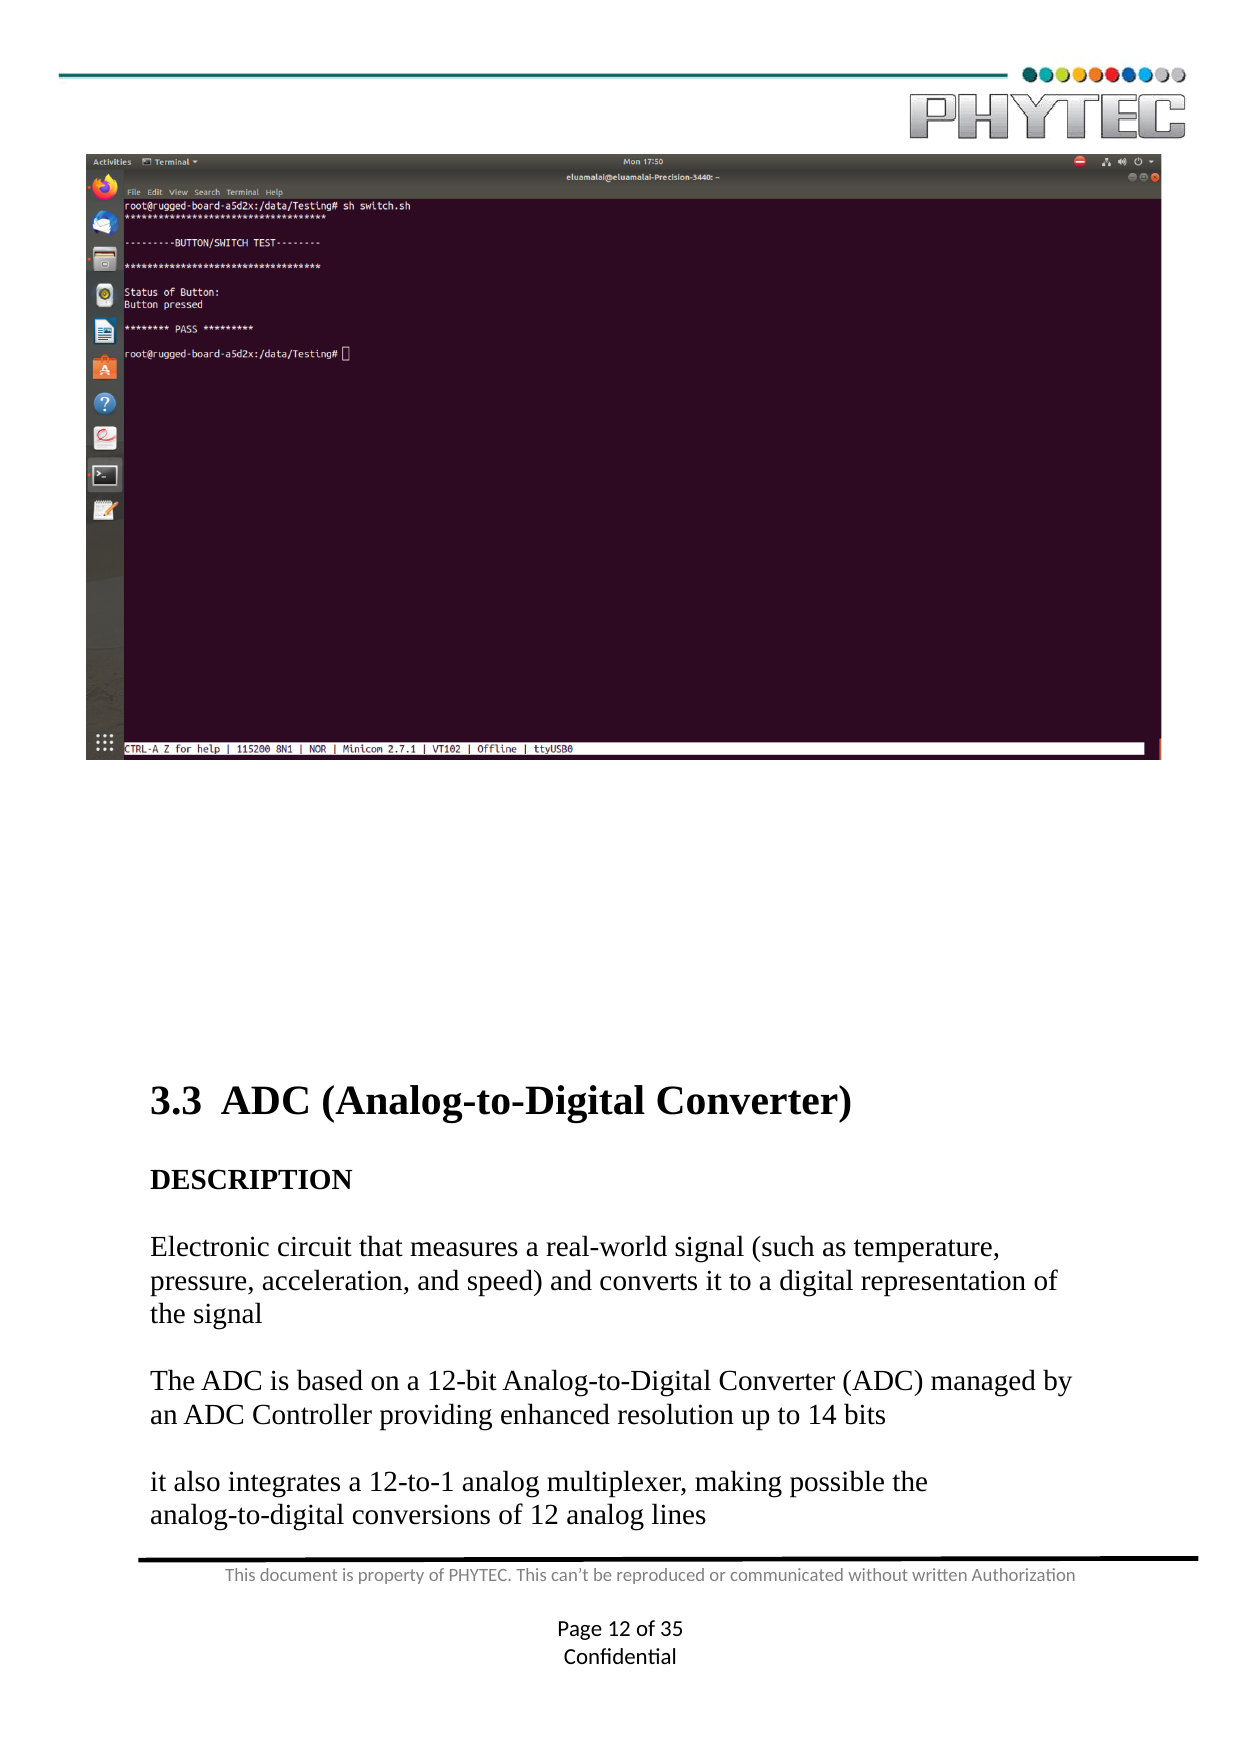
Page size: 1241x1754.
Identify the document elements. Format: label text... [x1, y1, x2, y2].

text it also integrates a 12-to-1 analog multiplexer, making possible the analog-to-digital conversions of 12 analog lines [150, 1464, 1090, 1531]
text The ADC is based on a 12-bit Analog-to-Digital Converter (ADC) managed by an ADC Controller providing enhanced resolution up to 14 bits [150, 1363, 1090, 1430]
picture [86, 154, 1162, 760]
text DESCRIPTION [150, 1162, 1090, 1196]
picture [57, 57, 1191, 149]
text 3.3 ADC (Analog-to-Digital Converter) [150, 1076, 1090, 1124]
text Electronic circuit that measures a real-world signal (such as temperature, pressure, acceleration, and speed) and converts it to a digital representation of the signal [150, 1229, 1090, 1330]
